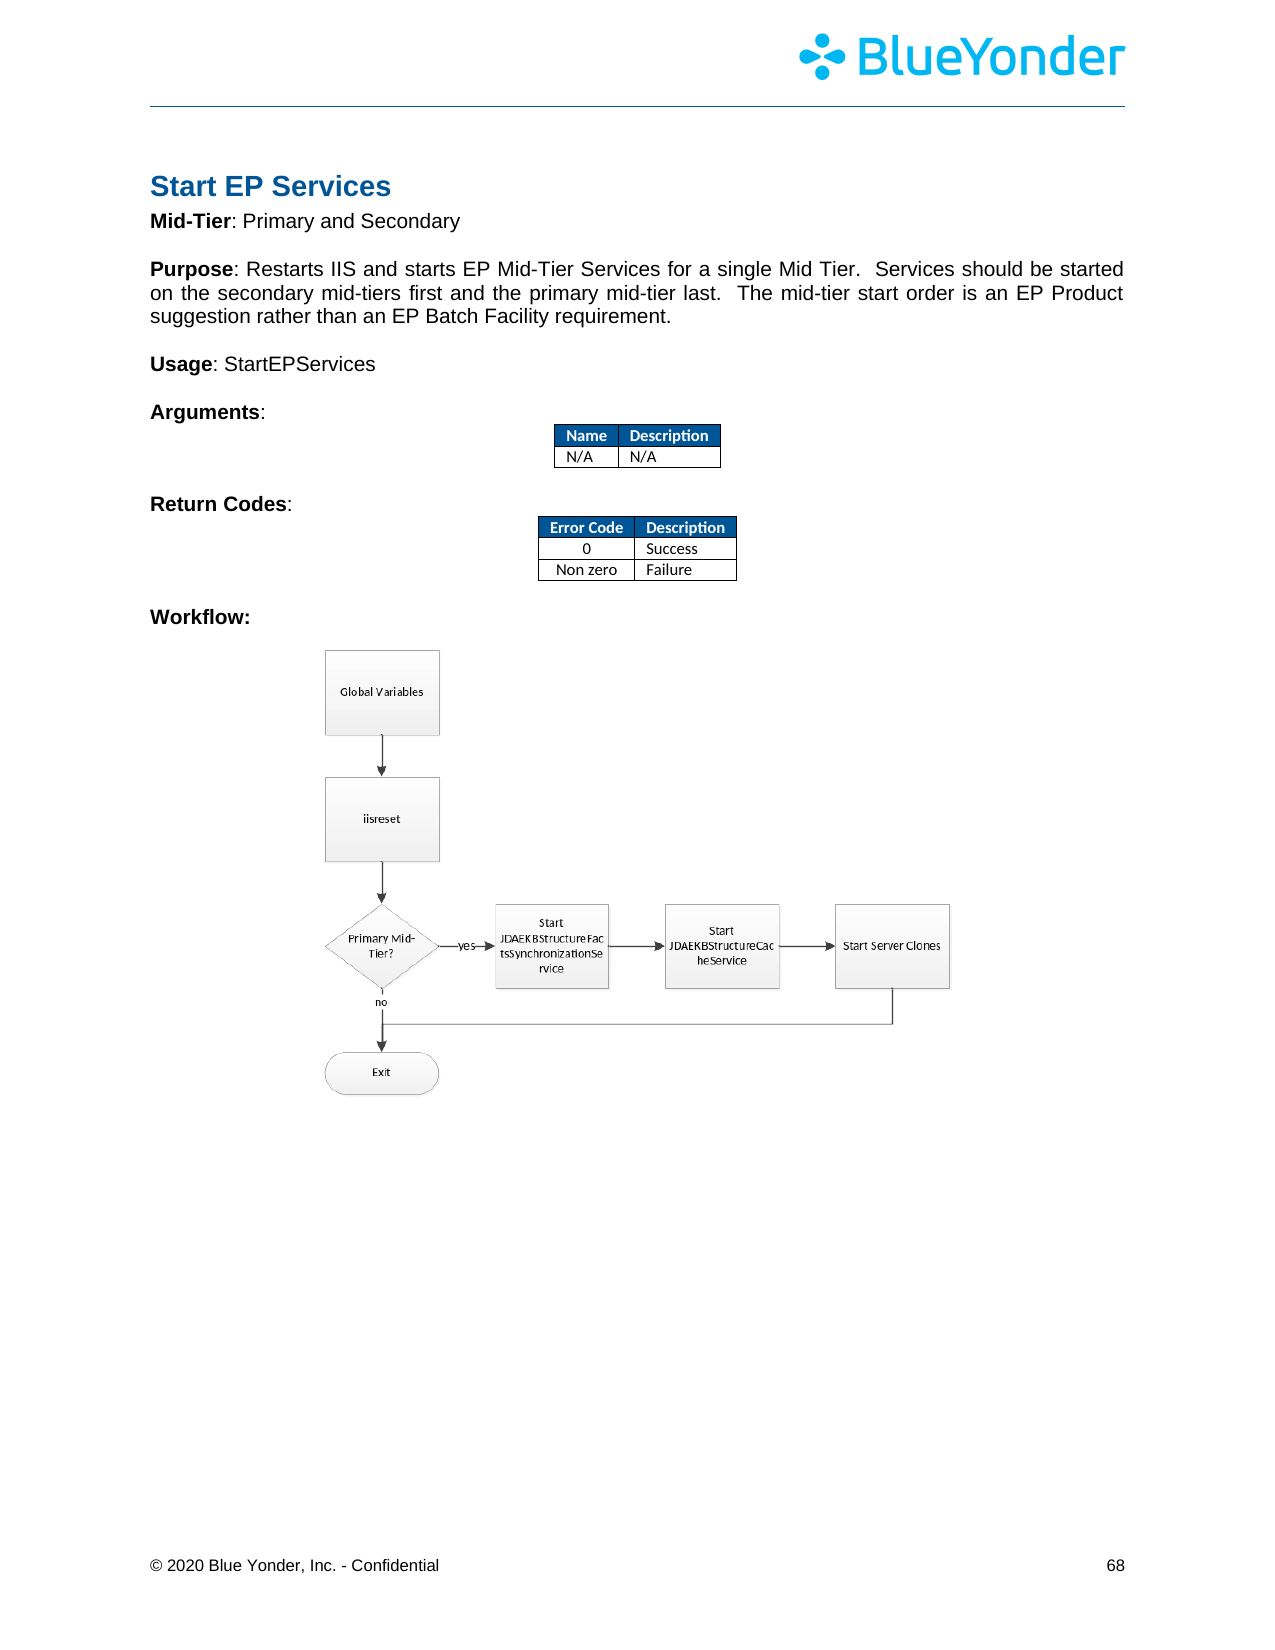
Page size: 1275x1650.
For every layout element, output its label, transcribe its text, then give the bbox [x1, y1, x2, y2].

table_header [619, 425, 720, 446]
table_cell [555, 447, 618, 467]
subtitle Start EP Services [150, 169, 1125, 202]
text Purpose: Restarts IIS and starts EP Mid-Tier Services for a single Mid Tier. Services should be started on the secondary mid-tiers first and the primary mid-tier last. The mid-tier start order is an EP Product suggestion rather than an EP Batch Facility requirement. [150, 256, 1125, 328]
text Arguments: [150, 400, 1125, 424]
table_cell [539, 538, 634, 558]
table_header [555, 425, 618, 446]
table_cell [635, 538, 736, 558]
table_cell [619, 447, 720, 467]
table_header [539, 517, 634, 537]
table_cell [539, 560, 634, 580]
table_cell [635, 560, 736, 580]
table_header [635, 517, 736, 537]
text Workflow: [150, 605, 1125, 629]
picture [798, 32, 1127, 81]
text Return Codes: [150, 492, 1125, 516]
text Mid-Tier: Primary and Secondary [150, 208, 1125, 232]
text Usage: StartEPServices [150, 352, 1125, 376]
